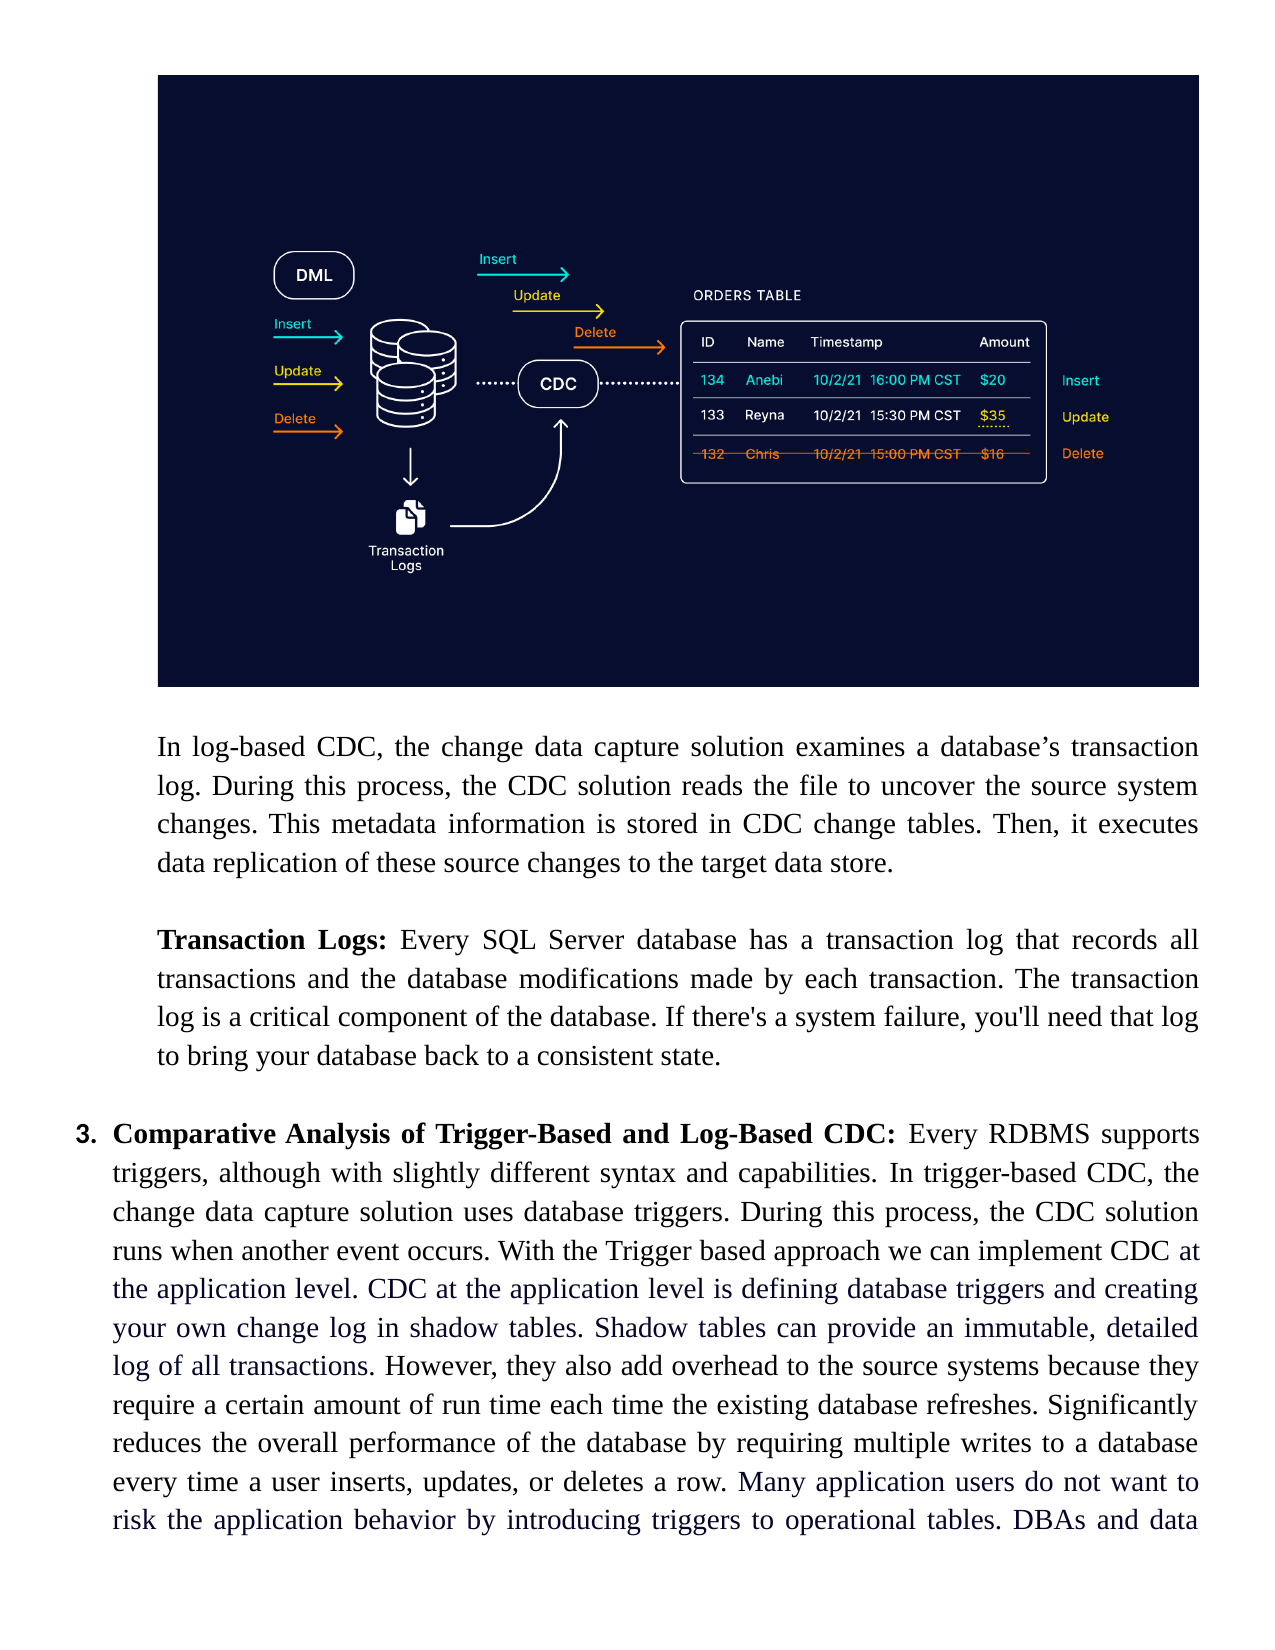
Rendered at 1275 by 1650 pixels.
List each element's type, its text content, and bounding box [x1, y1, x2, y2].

picture [157, 75, 1199, 687]
list Transaction Logs: Every SQL Server database has a transaction log that records all transactions and the database modifications made by each transaction. The transaction log is a critical component of the database. If there's a system failure, you'll need that log to bring your database back to a consistent state. [157, 922, 1200, 1071]
list In log-based CDC, the change data capture solution examines a database’s transaction log. During this process, the CDC solution reads the file to uncover the source system changes. This metadata information is stored in CDC change tables. Then, it executes data replication of these source changes to the target data store. [157, 729, 1200, 879]
